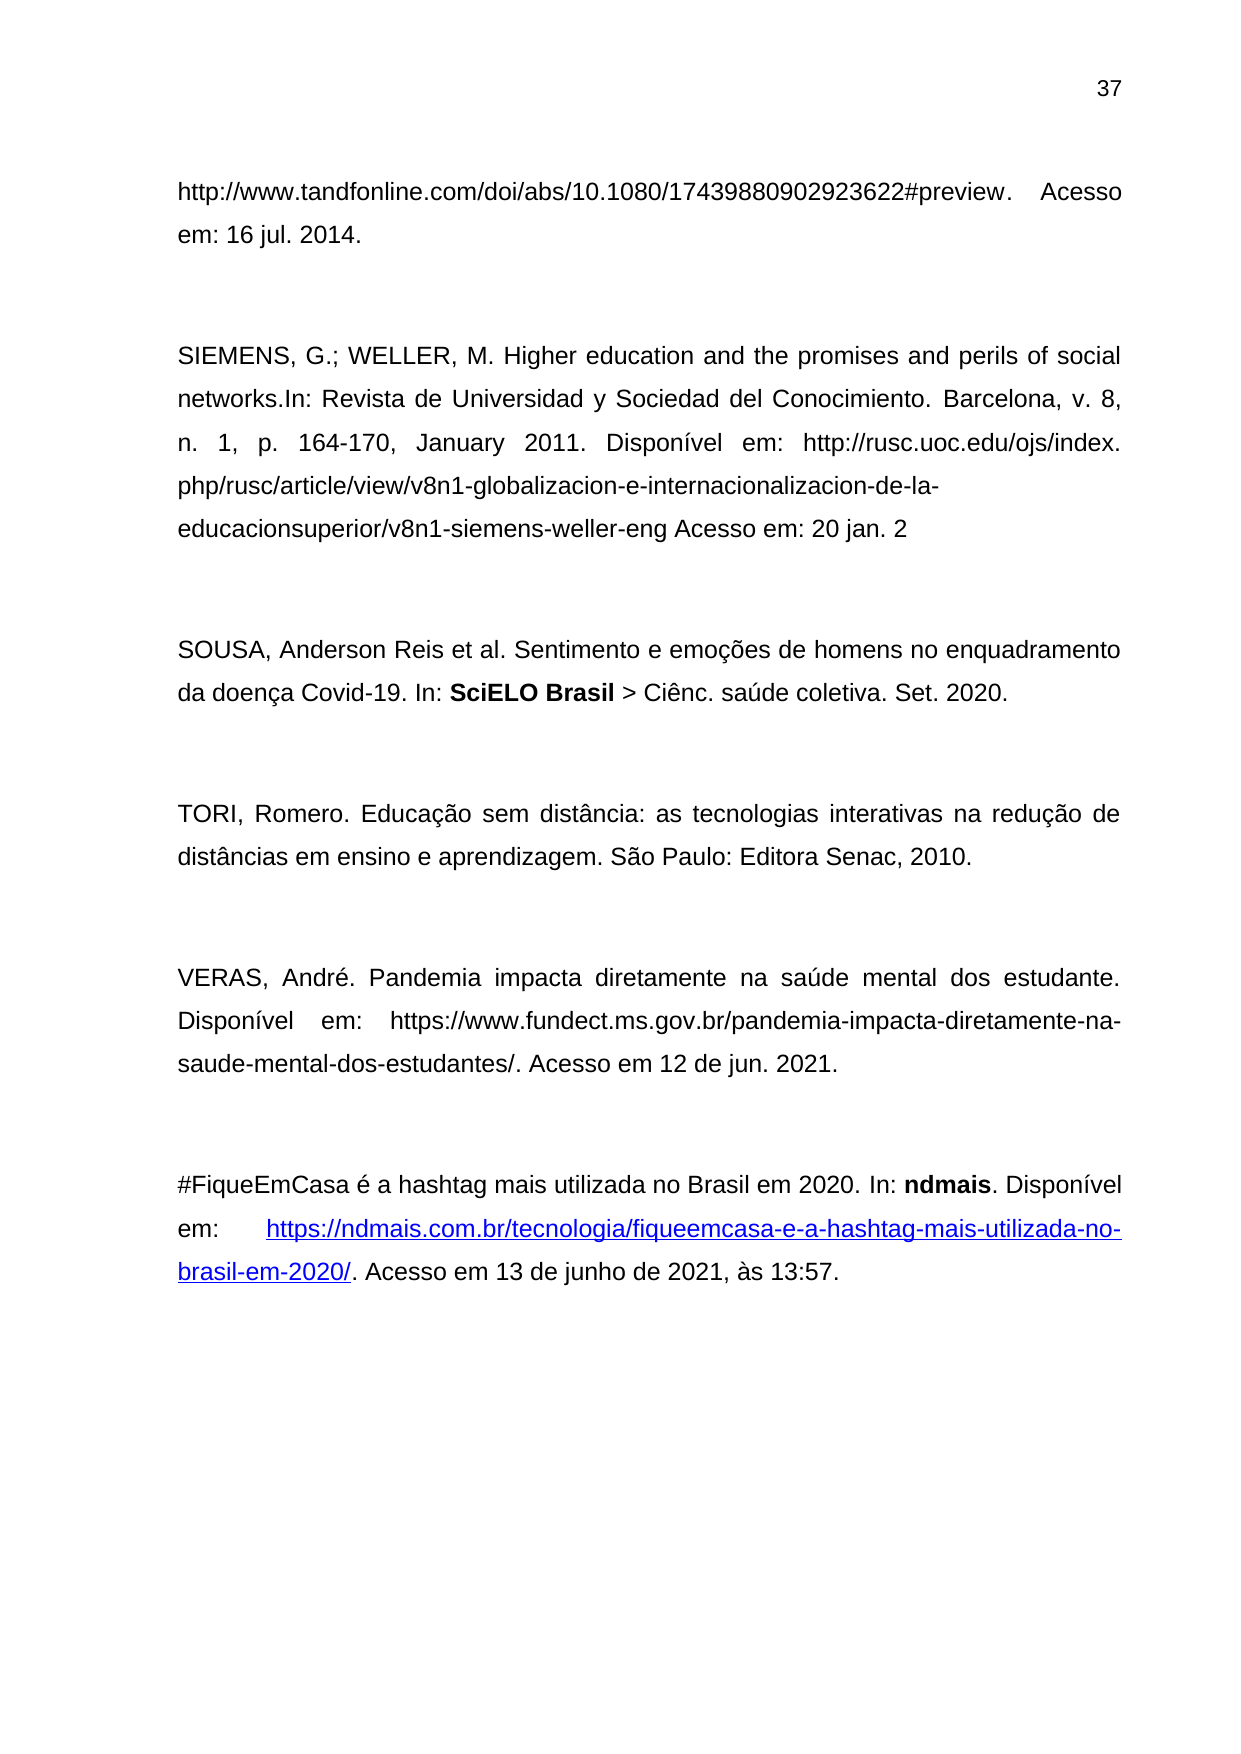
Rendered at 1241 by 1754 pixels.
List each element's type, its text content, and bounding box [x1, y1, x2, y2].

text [177, 177, 1122, 249]
text #FiqueEmCasa é a hashtag mais utilizada no Brasil em 2020. In: ndmais. Disponível em: https://ndmais.com.br/tecnologia/fiqueemcasa-e-a-hashtag-mais-utilizada-no-brasil-em-2020/. Acesso em 13 de junho de 2021, às 13:57. [177, 1171, 1122, 1286]
text VERAS, André. Pandemia impacta diretamente na saúde mental dos estudante. Disponível em: https://www.fundect.ms.gov.br/pandemia-impacta-diretamente-na-saude-mental-dos-estudantes/. Acesso em 12 de jun. 2021. [177, 963, 1122, 1078]
text SOUSA, Anderson Reis et al. Sentimento e emoções de homens no enquadramento da doença Covid-19. In: SciELO Brasil > Ciênc. saúde coletiva. Set. 2020. [177, 635, 1122, 707]
text TORI, Romero. Educação sem distância: as tecnologias interativas na redução de distâncias em ensino e aprendizagem. São Paulo: Editora Senac, 2010. [177, 799, 1122, 871]
text SIEMENS, G.; WELLER, M. Higher education and the promises and perils of social networks.In: Revista de Universidad y Sociedad del Conocimiento. Barcelona, v. 8, n. 1, p. 164-170, January 2011. Disponível em: http://rusc.uoc.edu/ojs/index. php/rusc/article/view/v8n1-globalizacion-e-internacionalizacion-de-la-educacionsuperior/v8n1-siemens-weller-eng Acesso em: 20 jan. 2 [177, 341, 1122, 543]
